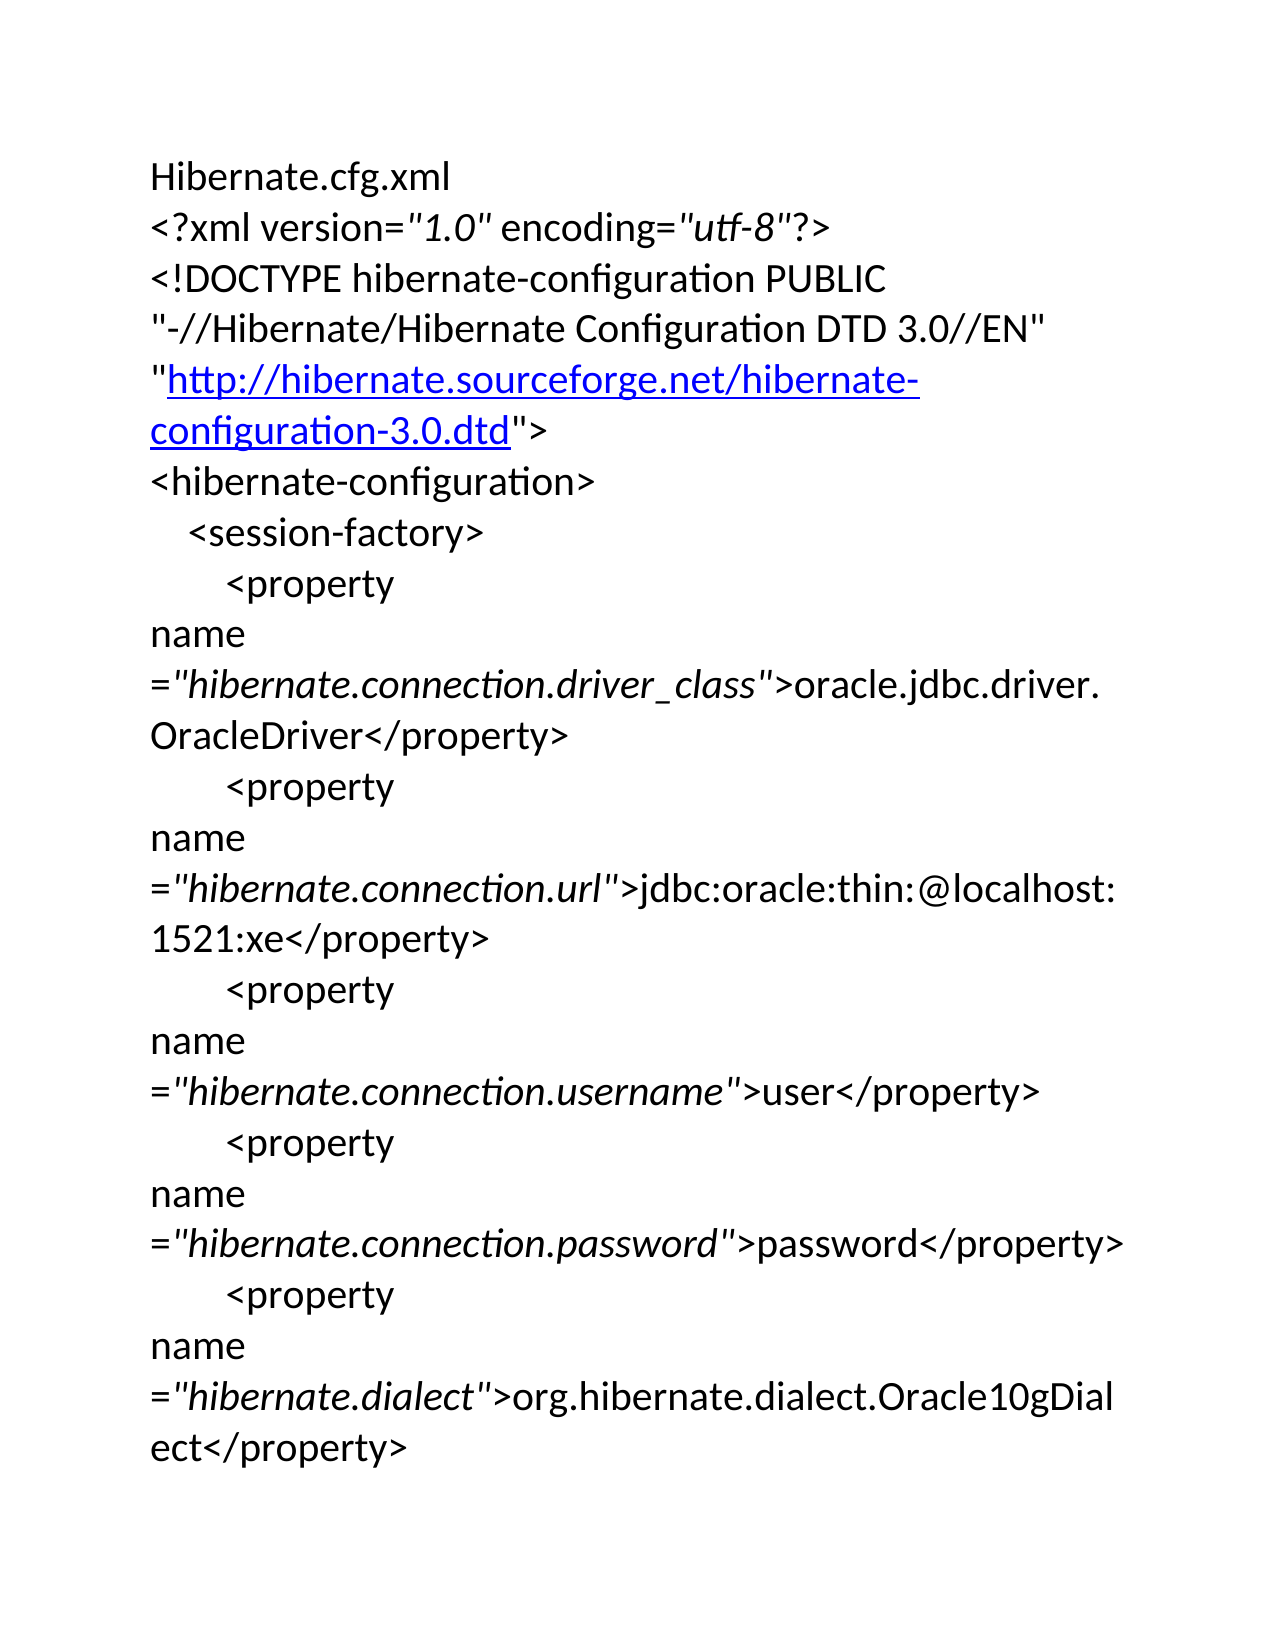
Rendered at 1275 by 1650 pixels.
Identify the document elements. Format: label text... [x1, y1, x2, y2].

text <?xml version="1.0" encoding="utf-8"?> [150, 201, 1125, 252]
text Hibernate.cfg.xml [150, 150, 1125, 201]
text <property name="hibernate.connection.driver_class">oracle.jdbc.driver.OracleDriver</property> [150, 557, 1125, 760]
text <property name="hibernate.connection.password">password</property> [150, 1116, 1125, 1268]
text <property name="hibernate.dialect">org.hibernate.dialect.Oracle10gDialect</property> [150, 1268, 1125, 1472]
text <property name="hibernate.connection.url">jdbc:oracle:thin:@localhost:1521:xe</property> [150, 760, 1125, 963]
text <session-factory> [150, 506, 1125, 557]
text <hibernate-configuration> [150, 455, 1125, 506]
text <property name="hibernate.connection.username">user</property> [150, 963, 1125, 1116]
text "-//Hibernate/Hibernate Configuration DTD 3.0//EN" [150, 302, 1125, 353]
text "http://hibernate.sourceforge.net/hibernate-configuration-3.0.dtd"> [150, 353, 1125, 455]
text <!DOCTYPE hibernate-configuration PUBLIC [150, 252, 1125, 302]
